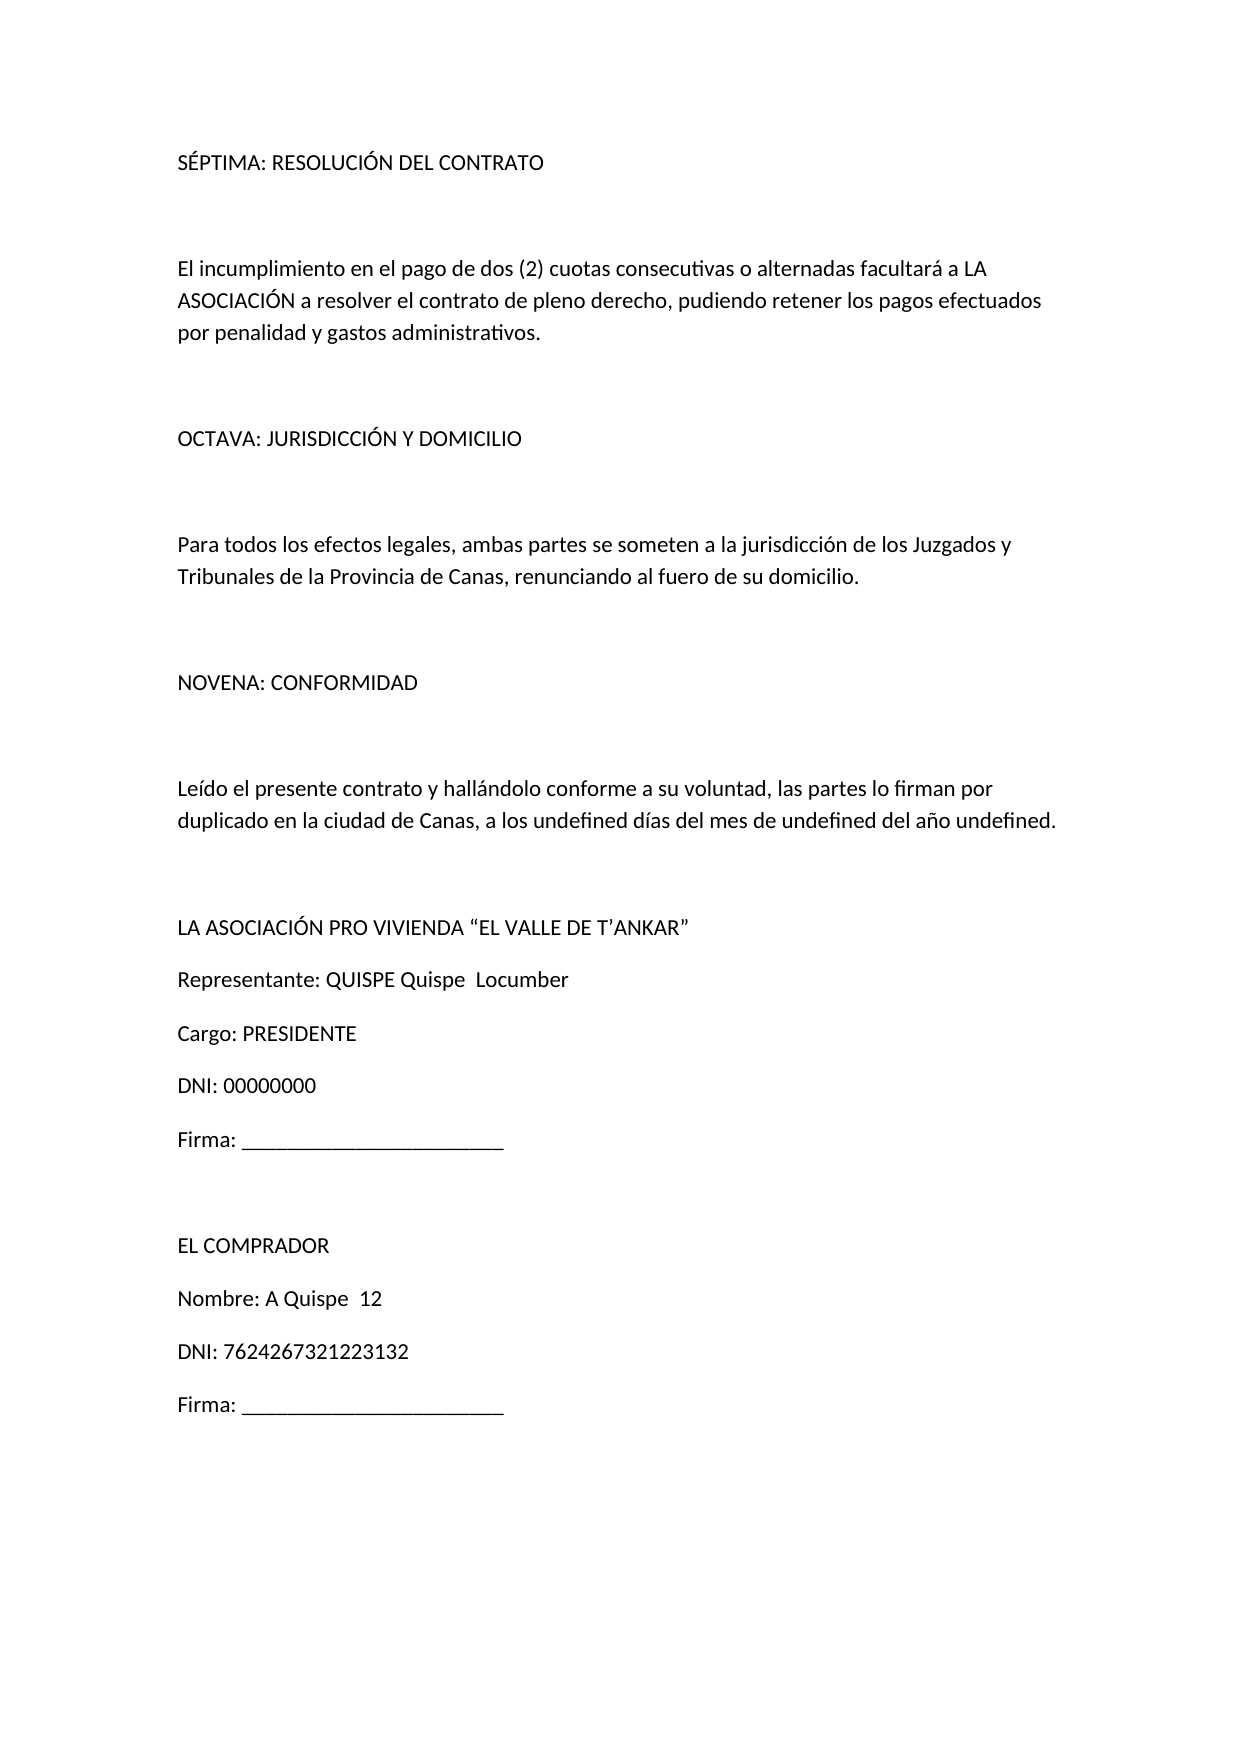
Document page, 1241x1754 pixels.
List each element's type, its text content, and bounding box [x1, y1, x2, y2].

text DNI: 7624267321223132 [177, 1337, 1063, 1365]
text Nombre: A Quispe 12 [177, 1284, 1063, 1312]
text EL COMPRADOR [177, 1231, 1063, 1259]
text SÉPTIMA: RESOLUCIÓN DEL CONTRATO [177, 148, 1063, 176]
text DNI: 00000000 [177, 1072, 1063, 1100]
text Leído el presente contrato y hallándolo conforme a su voluntad, las partes lo firman por duplicado en la ciudad de Canas, a los undefined días del mes de undefined del año undefined. [177, 774, 1063, 834]
text NOVENA: CONFORMIDAD [177, 668, 1063, 696]
text Firma: _______________________ [177, 1125, 1063, 1153]
text OCTAVA: JURISDICCIÓN Y DOMICILIO [177, 424, 1063, 452]
text Para todos los efectos legales, ambas partes se someten a la jurisdicción de los Juzgados y Tribunales de la Provincia de Canas, renunciando al fuero de su domicilio. [177, 530, 1063, 590]
text Cargo: PRESIDENTE [177, 1019, 1063, 1047]
text LA ASOCIACIÓN PRO VIVIENDA “EL VALLE DE T’ANKAR” [177, 913, 1063, 941]
text Representante: QUISPE Quispe Locumber [177, 966, 1063, 994]
text Firma: _______________________ [177, 1390, 1063, 1418]
text El incumplimiento en el pago de dos (2) cuotas consecutivas o alternadas facultará a LA ASOCIACIÓN a resolver el contrato de pleno derecho, pudiendo retener los pagos efectuados por penalidad y gastos administrativos. [177, 254, 1063, 346]
